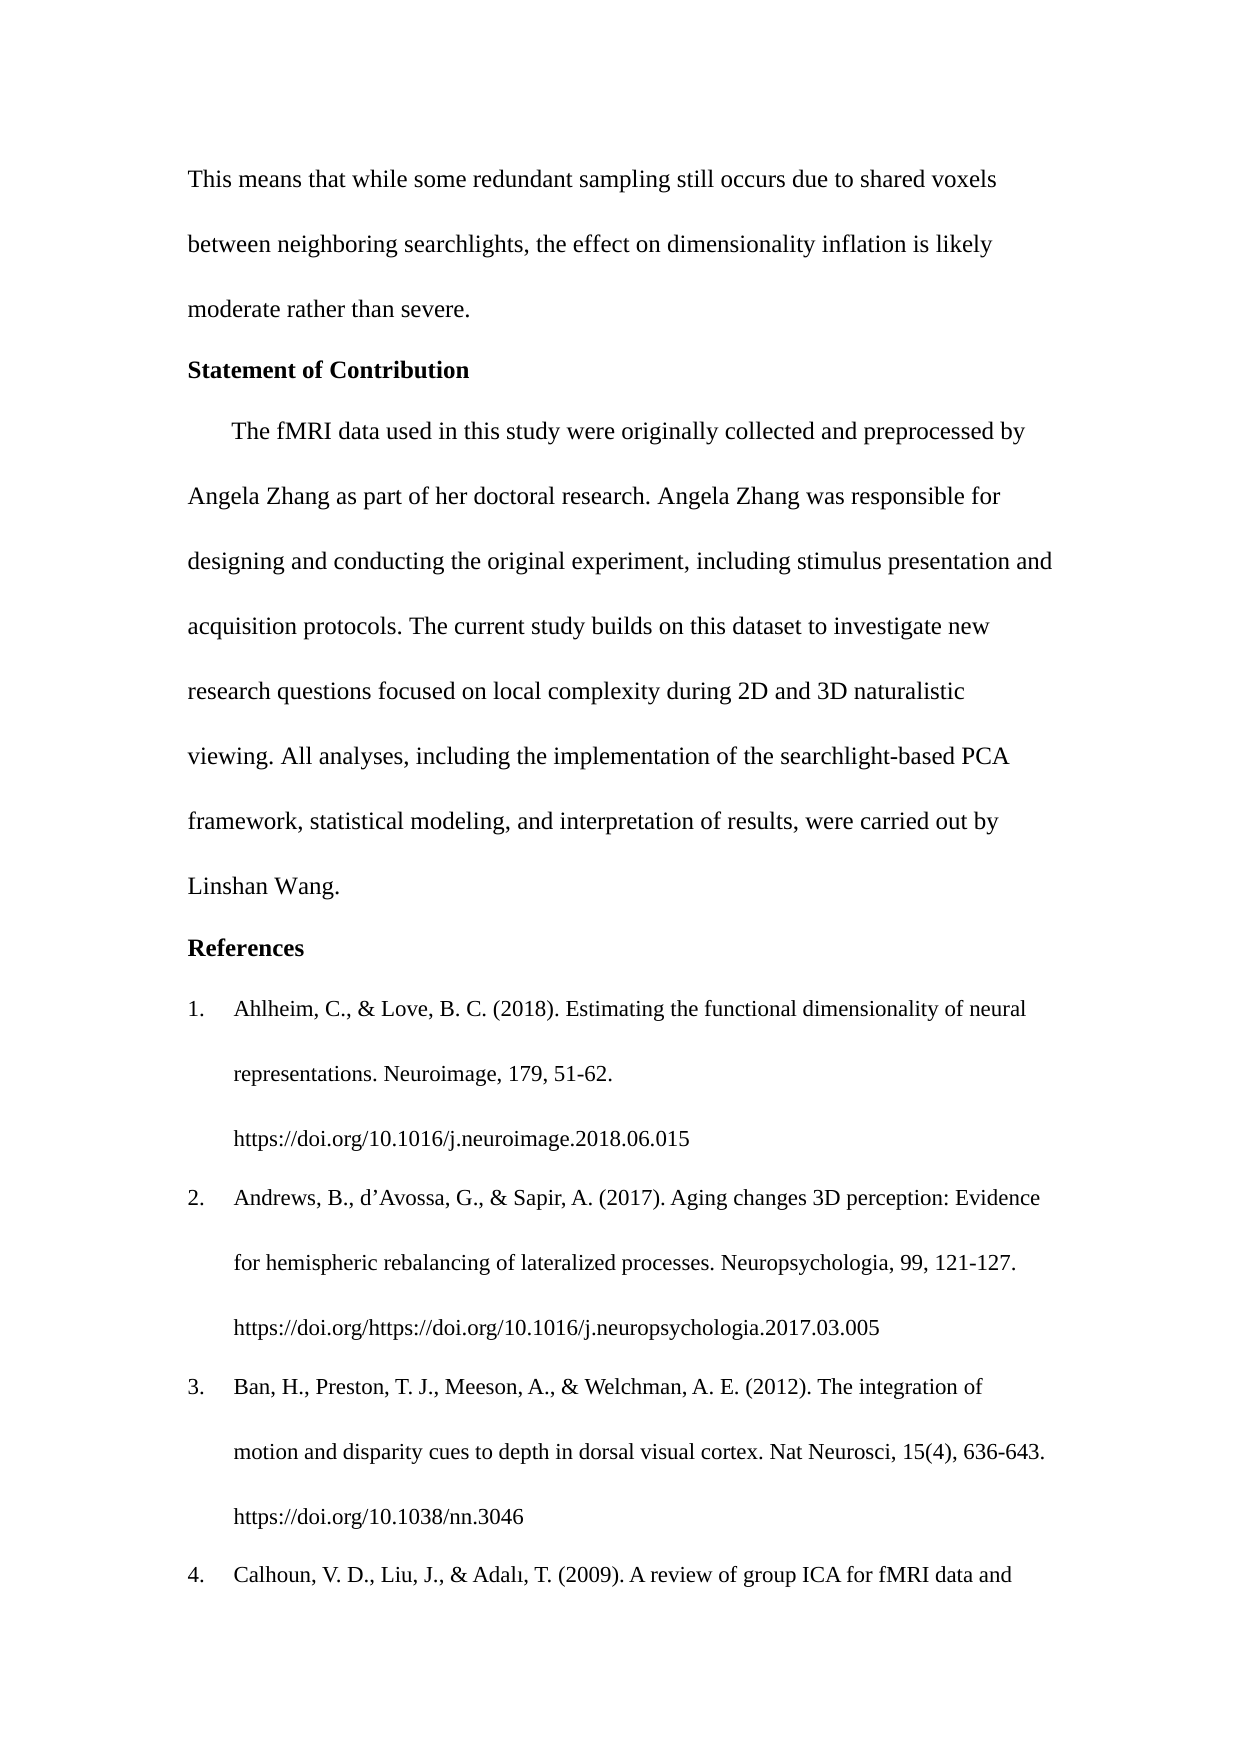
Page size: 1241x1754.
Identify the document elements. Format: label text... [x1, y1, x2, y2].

list Andrews, B., d’Avossa, G., & Sapir, A. (2017). Aging changes 3D perception: Evidence for hemispheric rebalancing of lateralized processes. Neuropsychologia, 99, 121-127. https://doi.org/https://doi.org/10.1016/j.neuropsychologia.2017.03.005 [187, 1181, 1053, 1343]
list Ahlheim, C., & Love, B. C. (2018). Estimating the functional dimensionality of neural representations. Neuroimage, 179, 51-62. https://doi.org/10.1016/j.neuroimage.2018.06.015 [187, 992, 1053, 1154]
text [187, 162, 1053, 324]
list Ban, H., Preston, T. J., Meeson, A., & Welchman, A. E. (2012). The integration of motion and disparity cues to depth in dorsal visual cortex. Nat Neurosci, 15(4), 636-643. https://doi.org/10.1038/nn.3046 [187, 1370, 1053, 1532]
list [187, 1558, 1053, 1591]
text References [187, 931, 1053, 963]
text Statement of Contribution [187, 353, 1053, 386]
text The fMRI data used in this study were originally collected and preprocessed by Angela Zhang as part of her doctoral research. Angela Zhang was responsible for designing and conducting the original experiment, including stimulus presentation and acquisition protocols. The current study builds on this dataset to investigate new research questions focused on local complexity during 2D and 3D naturalistic viewing. All analyses, including the implementation of the searchlight-based PCA framework, statistical modeling, and interpretation of results, were carried out by Linshan Wang. [187, 414, 1053, 902]
